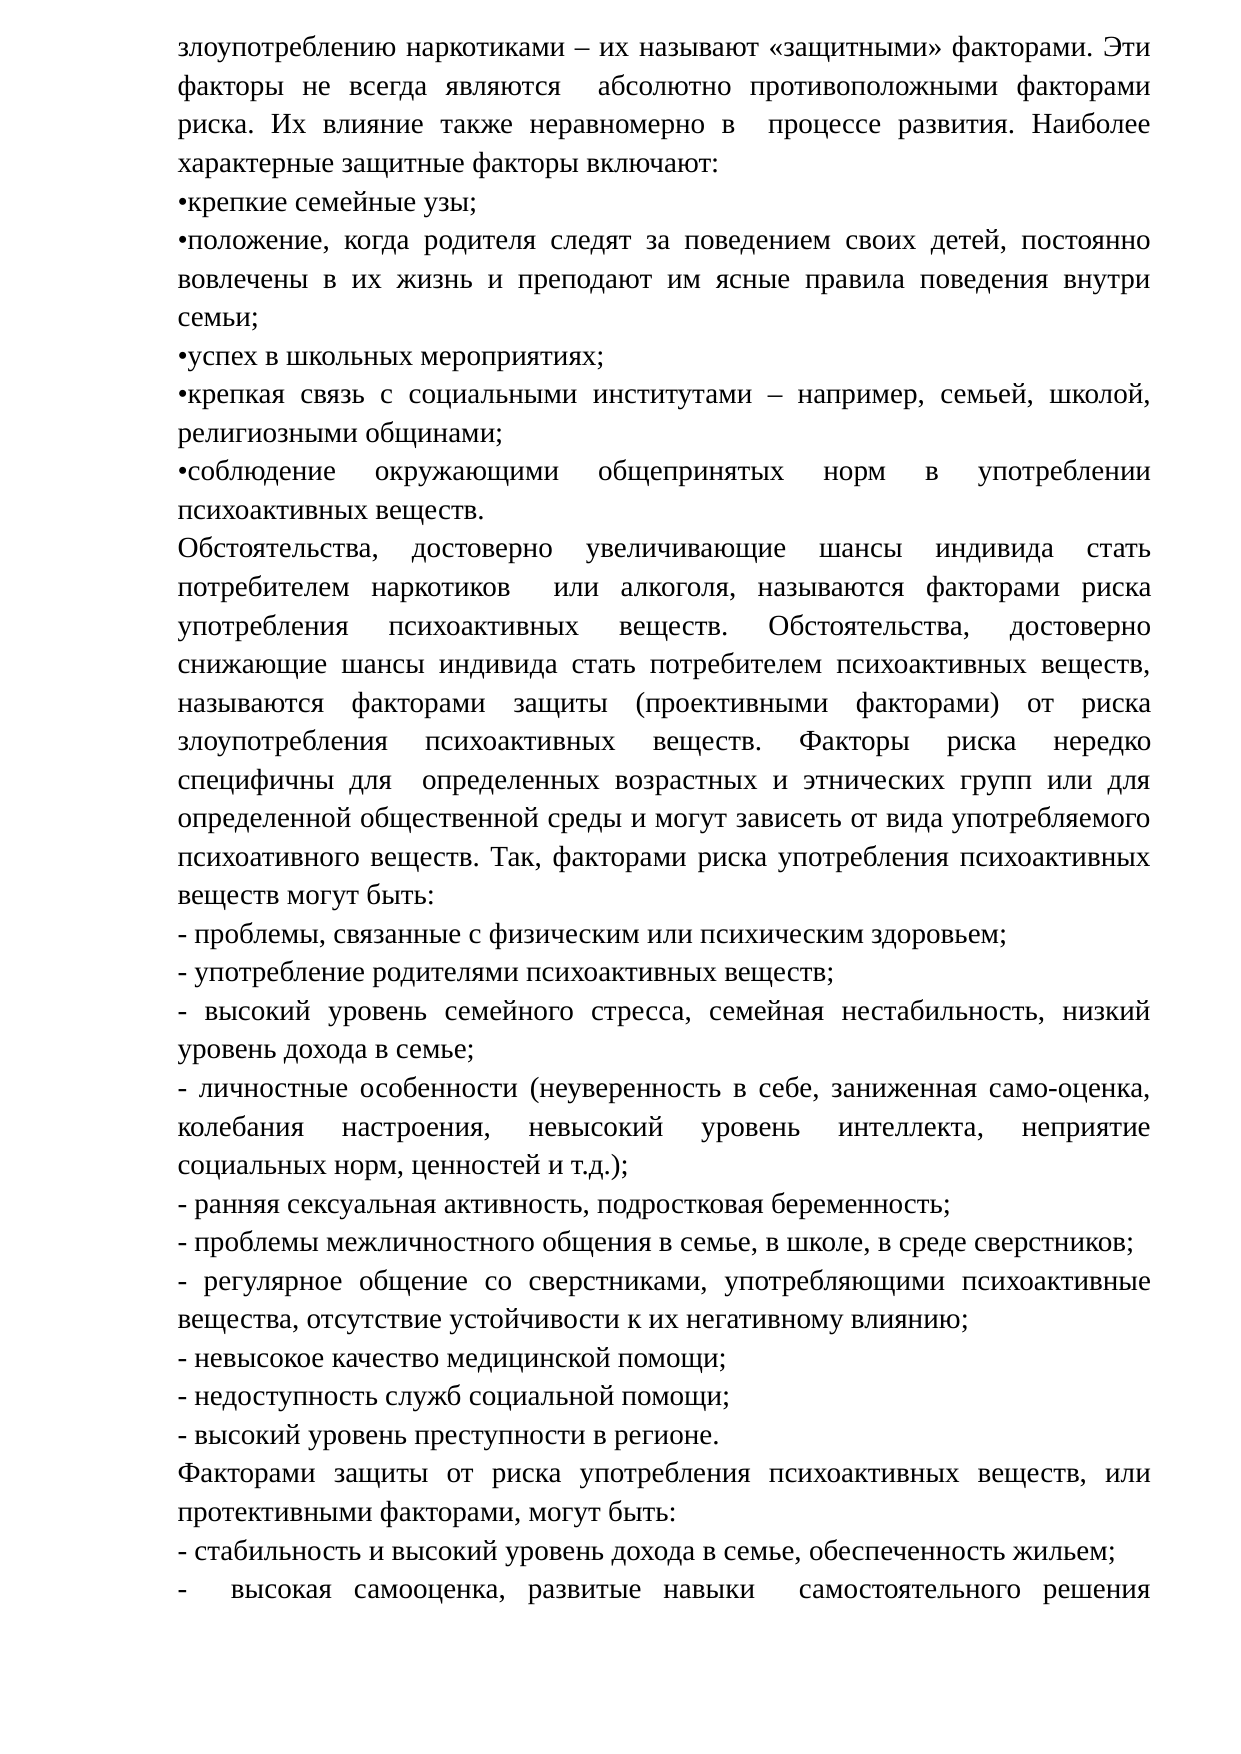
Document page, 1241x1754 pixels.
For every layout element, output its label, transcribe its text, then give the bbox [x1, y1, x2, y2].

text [177, 29, 1152, 179]
text - недоступность служб социальной помощи; [177, 1378, 1152, 1412]
text - употребление родителями психоактивных веществ; [177, 954, 1152, 988]
text - проблемы межличностного общения в семье, в школе, в среде сверстников; [177, 1224, 1152, 1258]
text Обстоятельства, достоверно увеличивающие шансы индивида стать потребителем наркотиков или алкоголя, называются факторами риска употребления психоактивных веществ. Обстоятельства, достоверно снижающие шансы индивида стать потребителем психоактивных веществ, называются факторами защиты (проективными факторами) от риска злоупотребления психоактивных веществ. Факторы риска нередко специфичны для определенных возрастных и этнических групп или для определенной общественной среды и могут зависеть от вида употребляемого психоативного веществ. Так, факторами риска употребления психоактивных веществ могут быть: [177, 531, 1152, 911]
text - личностные особенности (неуверенность в себе, заниженная само-оценка, колебания настроения, невысокий уровень интеллекта, неприятие социальных норм, ценностей и т.д.); [177, 1070, 1152, 1181]
text - высокий уровень семейного стресса, семейная нестабильность, низкий уровень дохода в семье; [177, 993, 1152, 1065]
text - ранняя сексуальная активность, подростковая беременность; [177, 1186, 1152, 1219]
text - регулярное общение со сверстниками, употребляющими психоактивные вещества, отсутствие устойчивости к их негативному влиянию; [177, 1263, 1152, 1335]
text Факторами защиты от риска употребления психоактивных веществ, или протективными факторами, могут быть: [177, 1456, 1152, 1528]
text - невысокое качество медицинской помощи; [177, 1340, 1152, 1373]
text •успех в школьных мероприятиях; [177, 338, 1152, 371]
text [177, 1571, 1152, 1605]
text •соблюдение окружающими общепринятых норм в употреблении психоактивных веществ. [177, 453, 1152, 526]
text •крепкая связь с социальными институтами – например, семьей, школой, религиозными общинами; [177, 376, 1152, 448]
text •крепкие семейные узы; [177, 184, 1152, 217]
text - высокий уровень преступности в регионе. [177, 1417, 1152, 1451]
text - стабильность и высокий уровень дохода в семье, обеспеченность жильем; [177, 1533, 1152, 1566]
text •положение, когда родителя следят за поведением своих детей, постоянно вовлечены в их жизнь и преподают им ясные правила поведения внутри семьи; [177, 222, 1152, 333]
text - проблемы, связанные с физическим или психическим здоровьем; [177, 916, 1152, 949]
